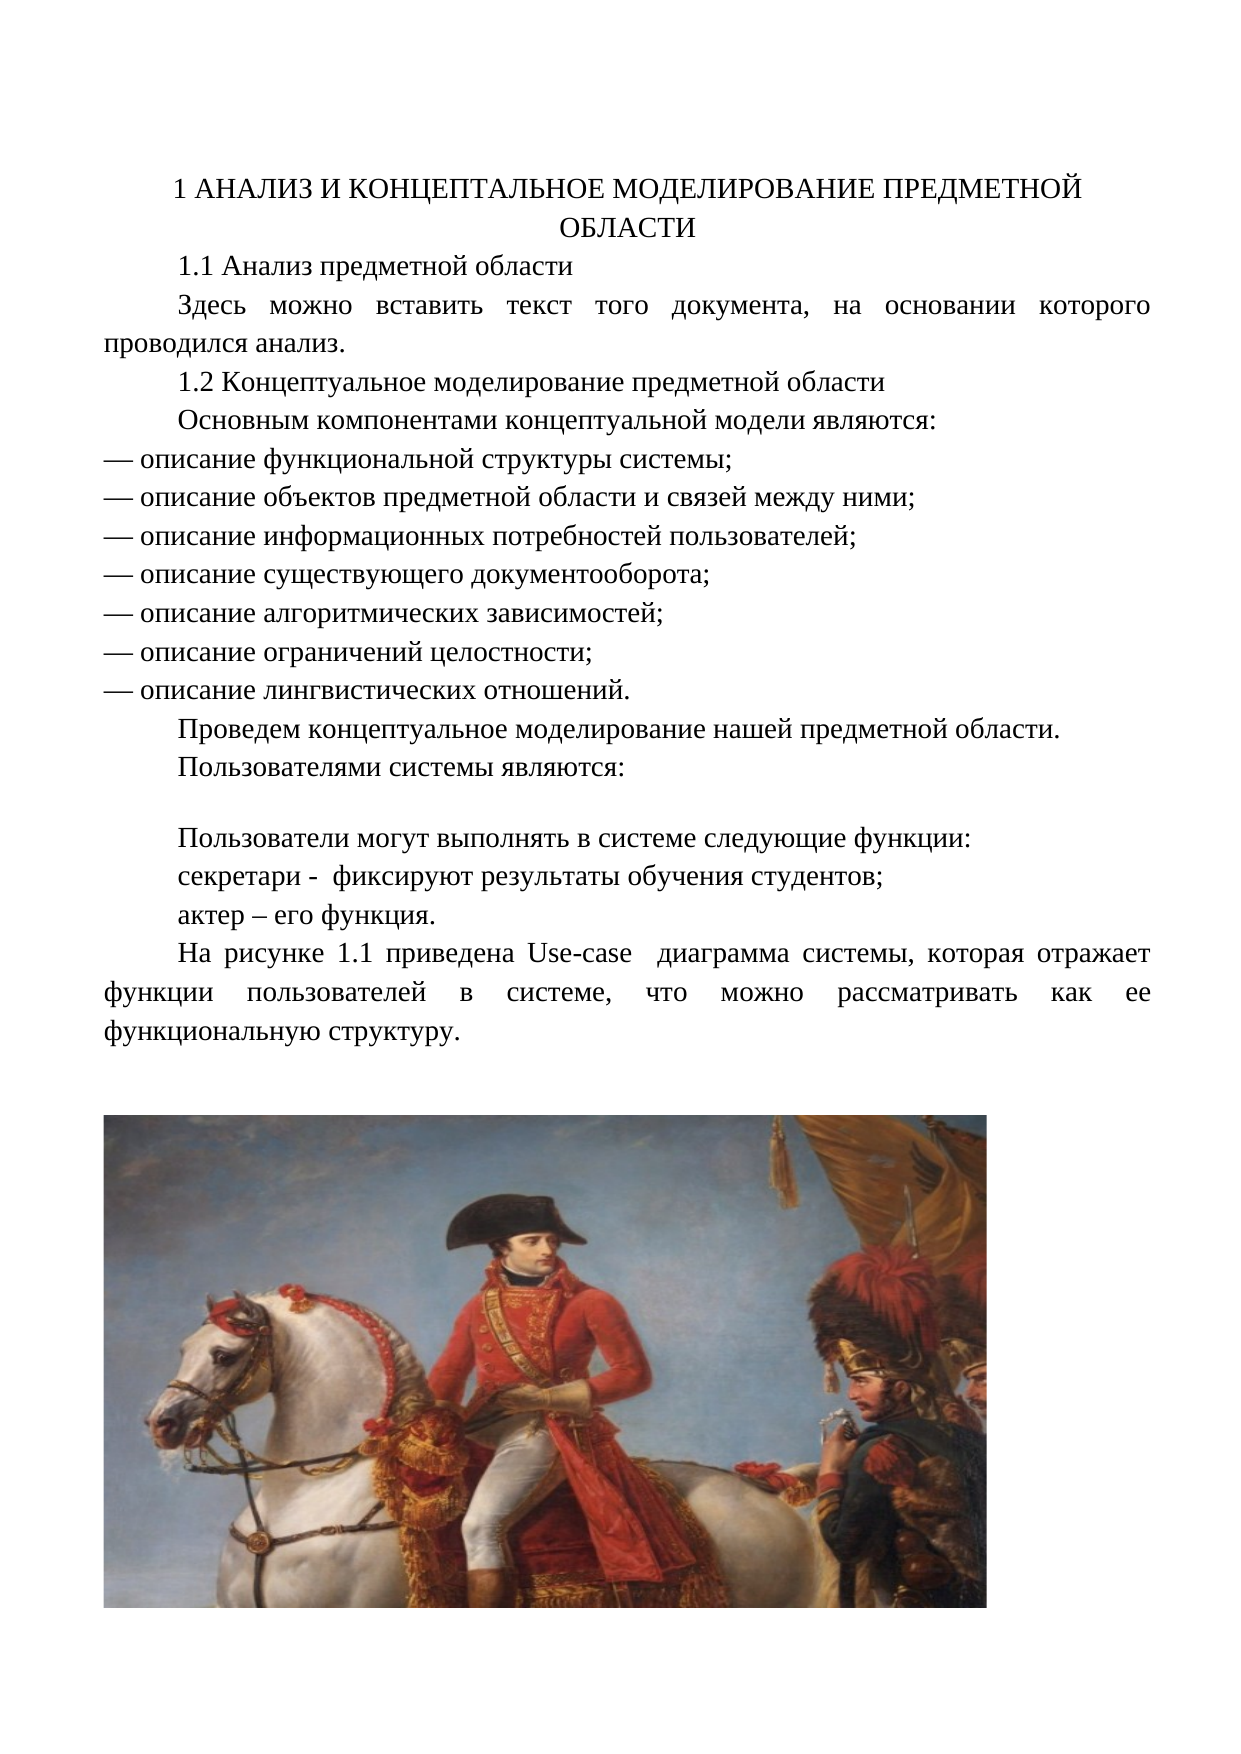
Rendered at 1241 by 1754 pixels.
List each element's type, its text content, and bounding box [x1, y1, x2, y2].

text Здесь можно вставить текст того документа, на основании которого проводился анализ. [103, 287, 1152, 359]
text Проведем концептуальное моделирование нашей предметной области. [103, 711, 1152, 744]
text — описание ограничений целостности; [103, 634, 1152, 667]
text — описание информационных потребностей пользователей; [103, 518, 1152, 552]
text Пользователями системы являются: [103, 749, 1152, 783]
text — описание объектов предметной области и связей между ними; [103, 479, 1152, 513]
text — описание алгоритмических зависимостей; [103, 595, 1152, 629]
text 1.2 Концептуальное моделирование предметной области [103, 364, 1152, 397]
text — описание функциональной структуры системы; [103, 441, 1152, 474]
text — описание лингвистических отношений. [103, 672, 1152, 706]
text актер – его функция. [103, 897, 1152, 931]
text Пользователи могут выполнять в системе следующие функции: [103, 820, 1152, 853]
text 1.1 Анализ предметной области [103, 248, 1152, 282]
text секретари - фиксируют результаты обучения студентов; [103, 858, 1152, 892]
text Основным компонентами концептуальной модели являются: [103, 402, 1152, 436]
text 1 АНАЛИЗ И КОНЦЕПТАЛЬНОЕ МОДЕЛИРОВАНИЕ ПРЕДМЕТНОЙ ОБЛАСТИ [103, 171, 1152, 243]
text — описание существующего документооборота; [103, 557, 1152, 590]
picture [103, 1115, 987, 1608]
text На рисунке 1.1 приведена Use-case диаграмма системы, которая отражает функции пользователей в системе, что можно рассматривать как ее функциональную структуру. [103, 936, 1152, 1046]
